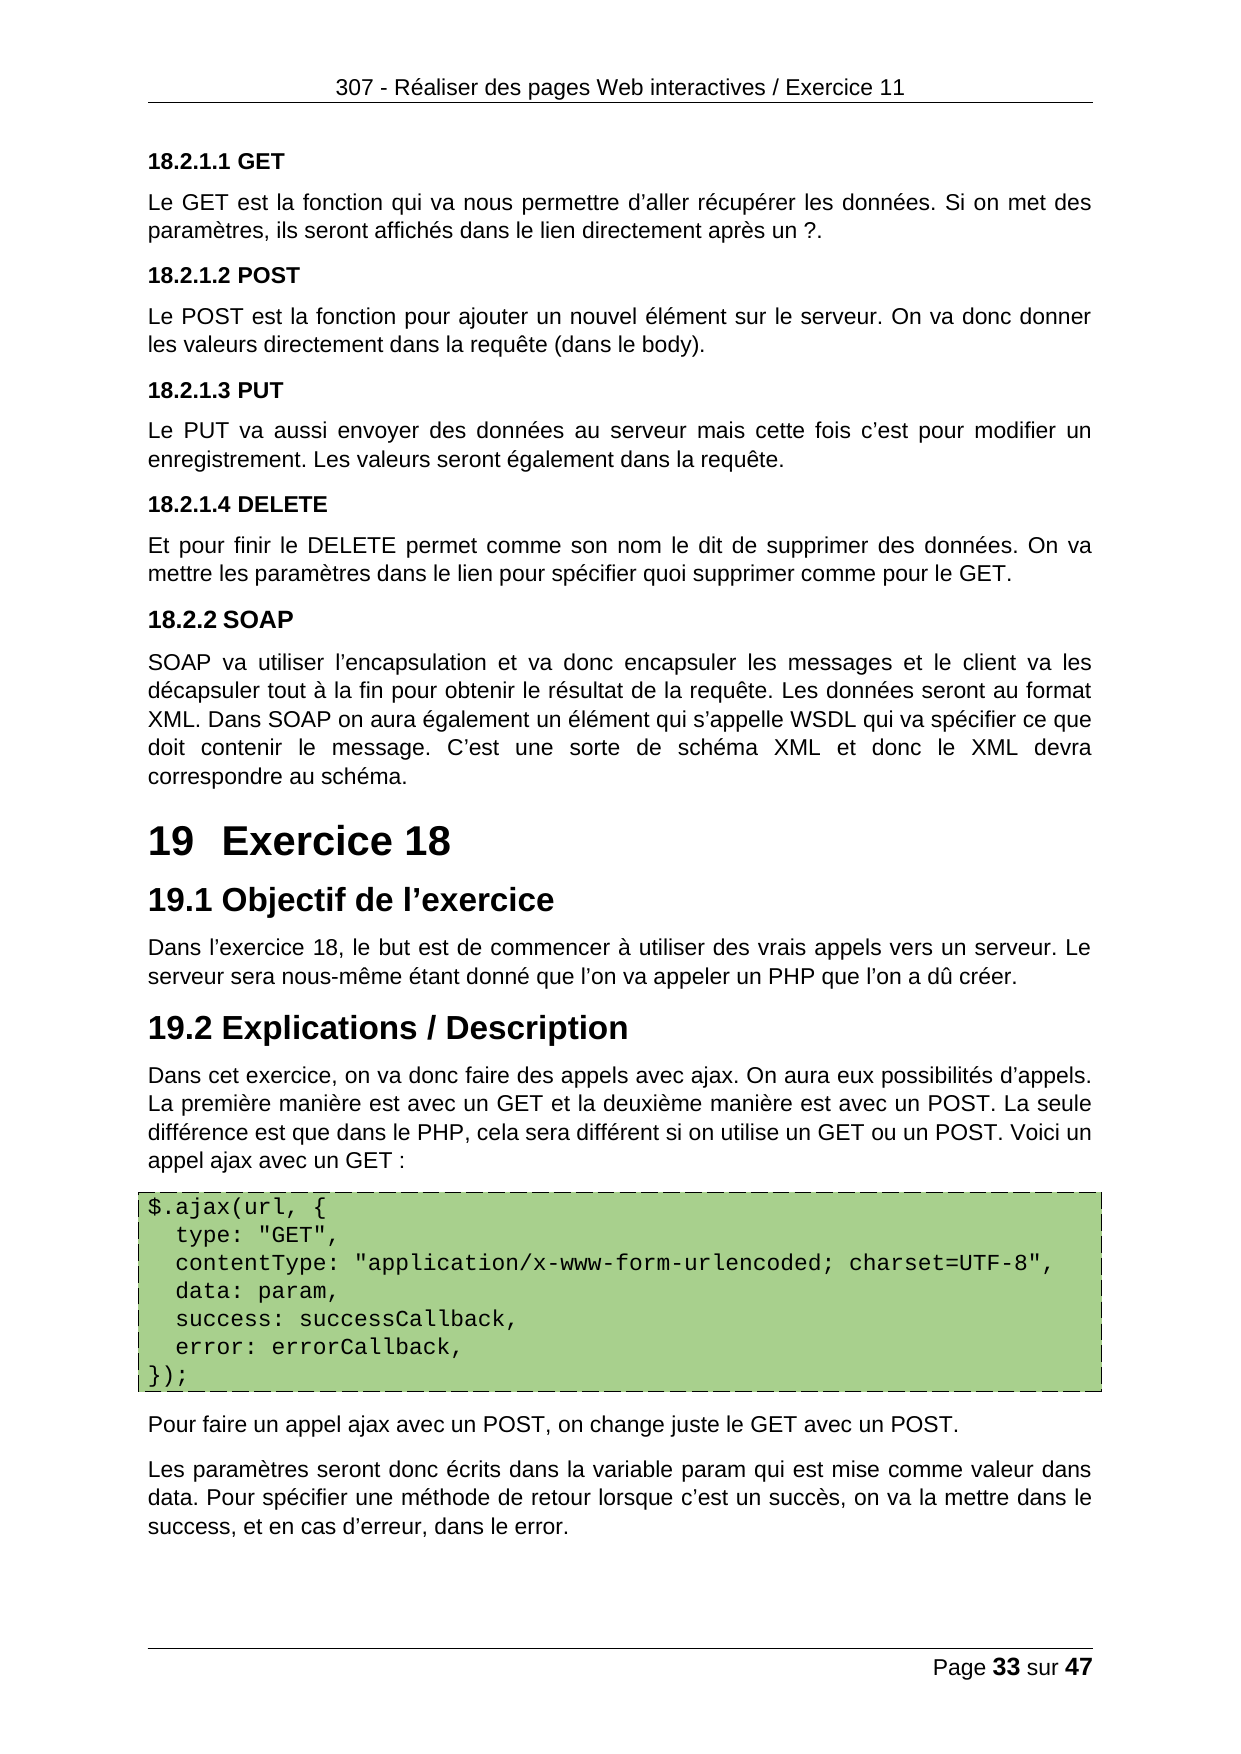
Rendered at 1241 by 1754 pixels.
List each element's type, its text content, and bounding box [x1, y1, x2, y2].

text $.ajax(url, { type: "GET", contentType: "application/x-www-form-urlencoded; charset=UTF-8", data: param, success: successCallback, error: errorCallback, }); [138, 1192, 1102, 1392]
subtitle Objectif de l’exercice [148, 880, 1093, 919]
subtitle PUT [148, 377, 1093, 403]
text Le GET est la fonction qui va nous permettre d’aller récupérer les données. Si on met des paramètres, ils seront affichés dans le lien directement après un ?. [148, 188, 1093, 243]
text Et pour finir le DELETE permet comme son nom le dit de supprimer des données. On va mettre les paramètres dans le lien pour spécifier quoi supprimer comme pour le GET. [148, 532, 1093, 587]
subtitle POST [148, 262, 1093, 288]
subtitle DELETE [148, 491, 1093, 517]
text Dans cet exercice, on va donc faire des appels avec ajax. On aura eux possibilités d’appels. La première manière est avec un GET et la deuxième manière est avec un POST. La seule différence est que dans le PHP, cela sera différent si on utilise un GET ou un POST. Voici un appel ajax avec un GET : [148, 1062, 1093, 1173]
text Les paramètres seront donc écrits dans la variable param qui est mise comme valeur dans data. Pour spécifier une méthode de retour lorsque c’est un succès, on va la mettre dans le success, et en cas d’erreur, dans le error. [148, 1456, 1093, 1539]
text Le PUT va aussi envoyer des données au serveur mais cette fois c’est pour modifier un enregistrement. Les valeurs seront également dans la requête. [148, 417, 1093, 472]
subtitle SOAP [148, 606, 1093, 634]
subtitle GET [148, 148, 1093, 174]
subtitle Explications / Description [148, 1008, 1093, 1046]
text Dans l’exercice 18, le but est de commencer à utiliser des vrais appels vers un serveur. Le serveur sera nous-même étant donné que l’on va appeler un PHP que l’on a dû créer. [148, 934, 1093, 989]
text SOAP va utiliser l’encapsulation et va donc encapsuler les messages et le client va les décapsuler tout à la fin pour obtenir le résultat de la requête. Les données seront au format XML. Dans SOAP on aura également un élément qui s’appelle WSDL qui va spécifier ce que doit contenir le message. C’est une sorte de schéma XML et donc le XML devra correspondre au schéma. [148, 649, 1093, 789]
text Le POST est la fonction pour ajouter un nouvel élément sur le serveur. On va donc donner les valeurs directement dans la requête (dans le body). [148, 303, 1093, 358]
subtitle Exercice 18 [148, 816, 1093, 864]
text Pour faire un appel ajax avec un POST, on change juste le GET avec un POST. [148, 1411, 1093, 1437]
